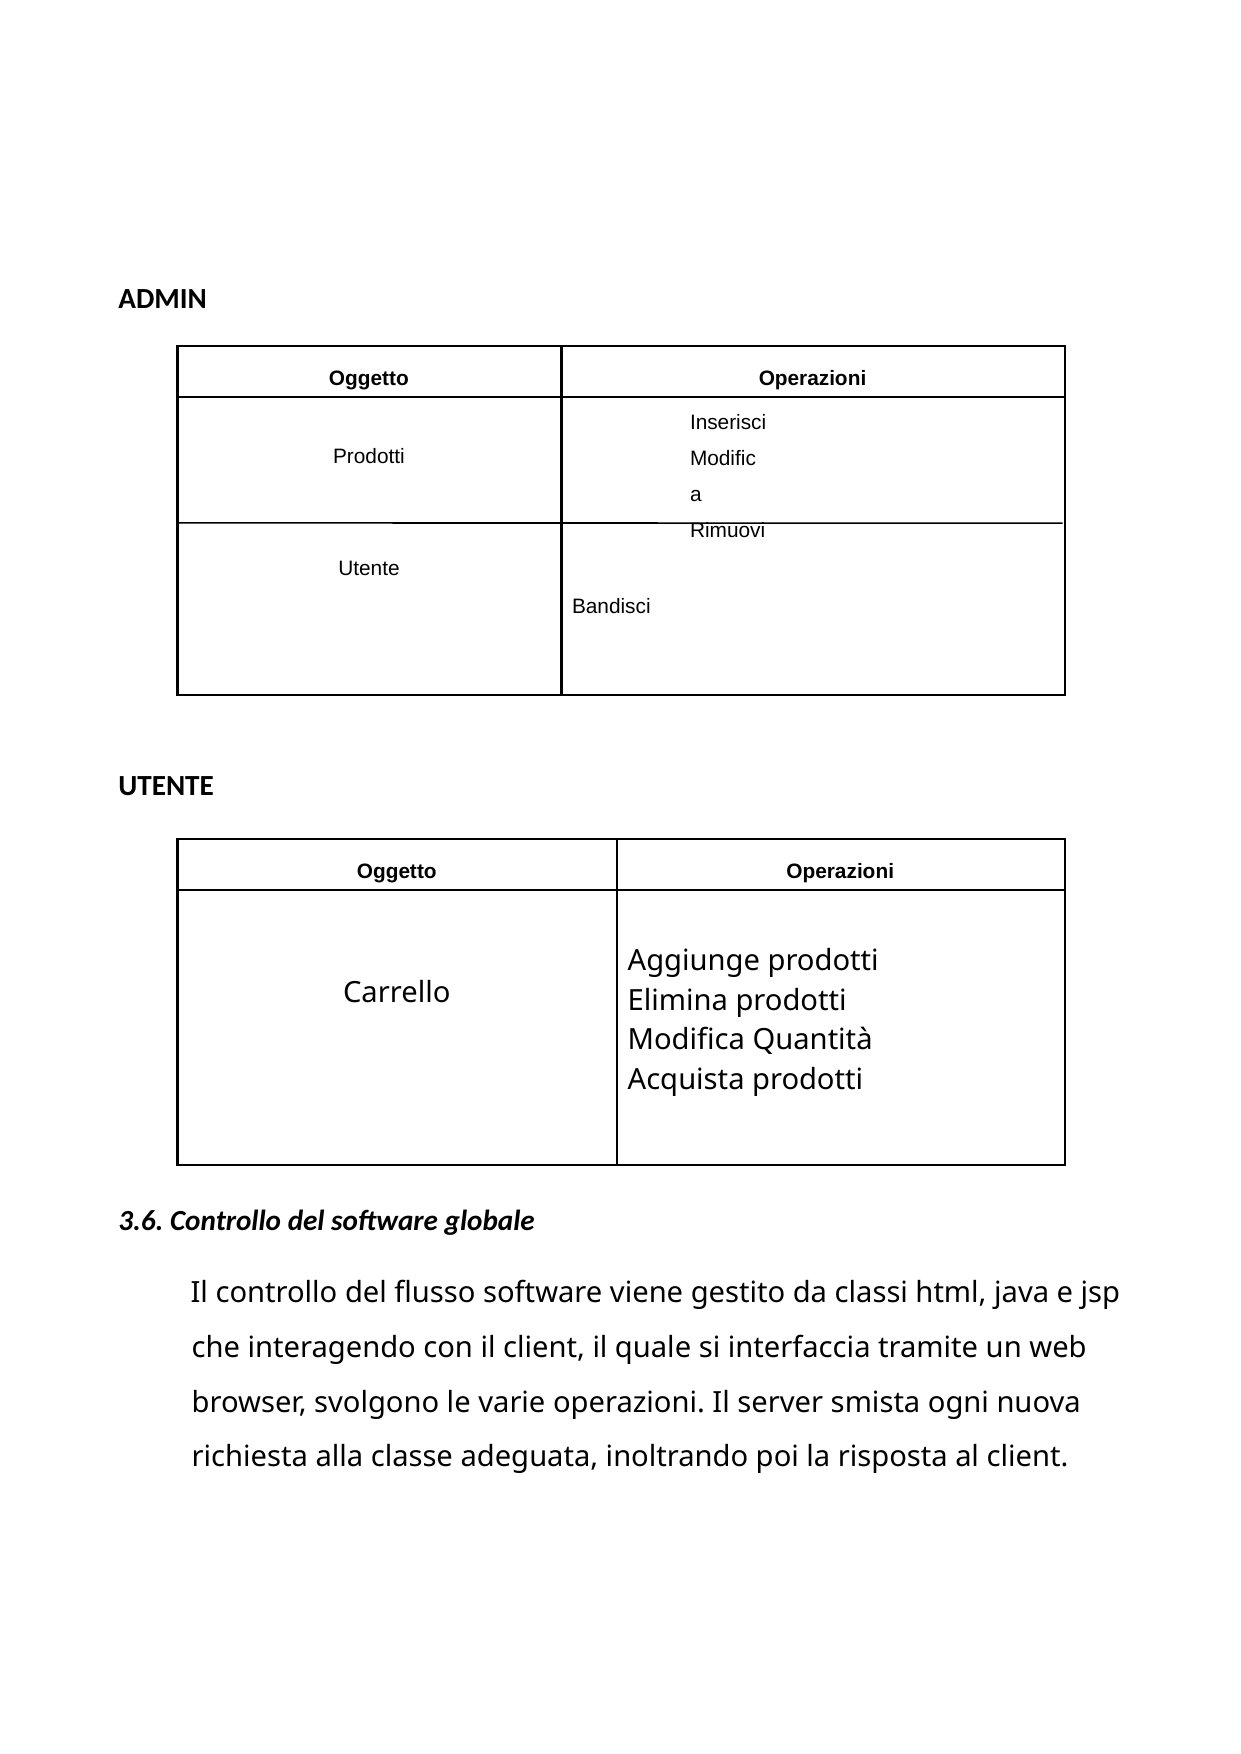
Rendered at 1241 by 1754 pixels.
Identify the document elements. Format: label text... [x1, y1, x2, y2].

table_header Operazioni [618, 840, 1064, 889]
table_cell Aggiunge prodotti Elimina prodotti Modifica Quantità Acquista prodotti [618, 891, 1064, 1164]
table_cell Inserisci Modifica Rimuovi Bandisci [563, 398, 1064, 694]
text UTENTE [118, 767, 1122, 803]
table_header Oggetto [179, 840, 616, 889]
table_cell Prodotti Utente [179, 524, 560, 694]
subtitle 3.6. Controllo del software globale [118, 1202, 1122, 1237]
subtitle ADMIN [118, 281, 1122, 316]
table_header Operazioni [563, 347, 1064, 396]
table_cell Prodotti Utente [179, 398, 560, 522]
table_cell Carrello [179, 891, 616, 1164]
table_header Oggetto [179, 347, 560, 396]
